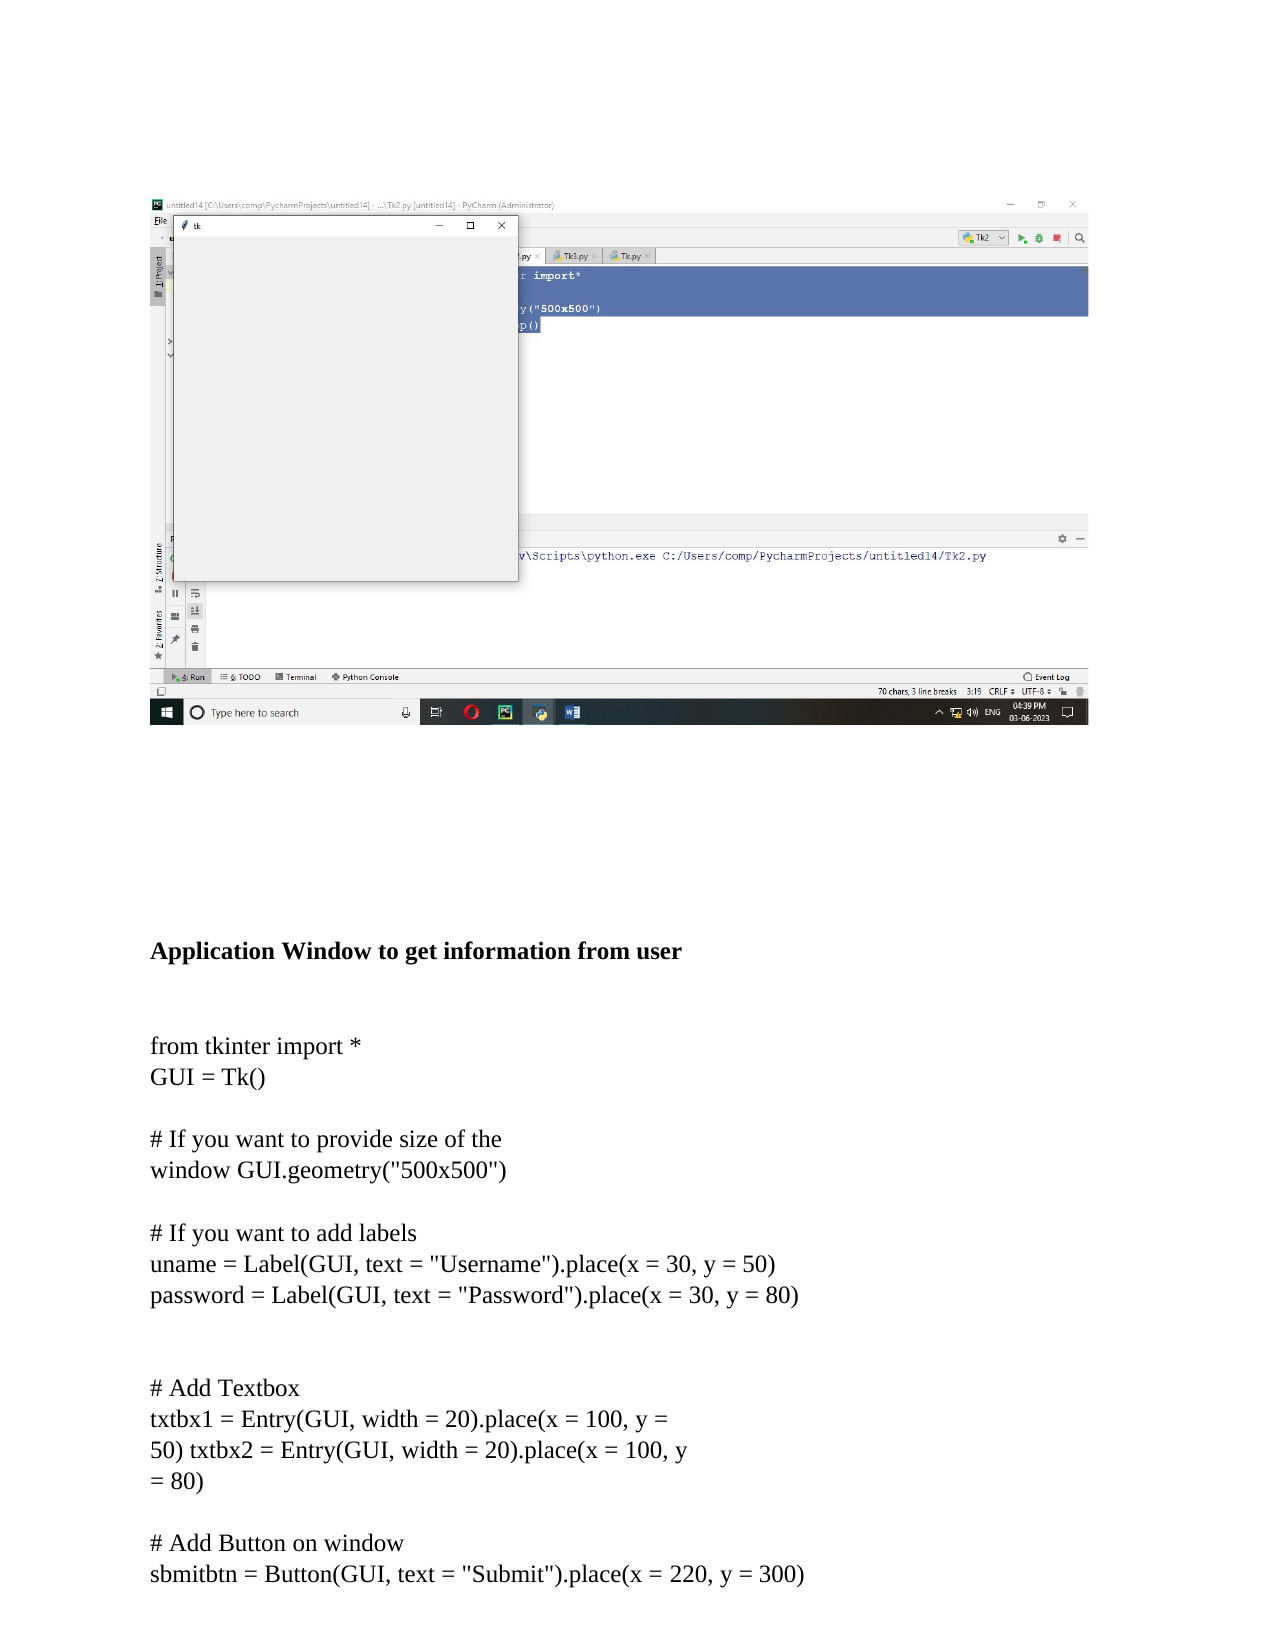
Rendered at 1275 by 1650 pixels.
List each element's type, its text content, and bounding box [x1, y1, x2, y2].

text # If you want to provide size of the window GUI.geometry("500x500") [150, 1124, 588, 1184]
text # If you want to add labels [150, 1218, 1237, 1246]
text Application Window to get information from user [150, 936, 1237, 965]
text # Add Button on window [150, 1528, 1237, 1557]
text # Add Textbox [150, 1373, 1237, 1402]
text sbmitbtn = Button(GUI, text = "Submit").place(x = 220, y = 300) [150, 1559, 1237, 1588]
picture [150, 199, 1089, 725]
text from tkinter import * GUI = Tk() [150, 1031, 364, 1091]
text txtbx1 = Entry(GUI, width = 20).place(x = 100, y = 50) txtbx2 = Entry(GUI, width = 20).place(x = 100, y = 80) [150, 1404, 707, 1494]
text uname = Label(GUI, text = "Username").place(x = 30, y = 50) password = Label(GUI, text = "Password").place(x = 30, y = 80) [150, 1249, 832, 1308]
